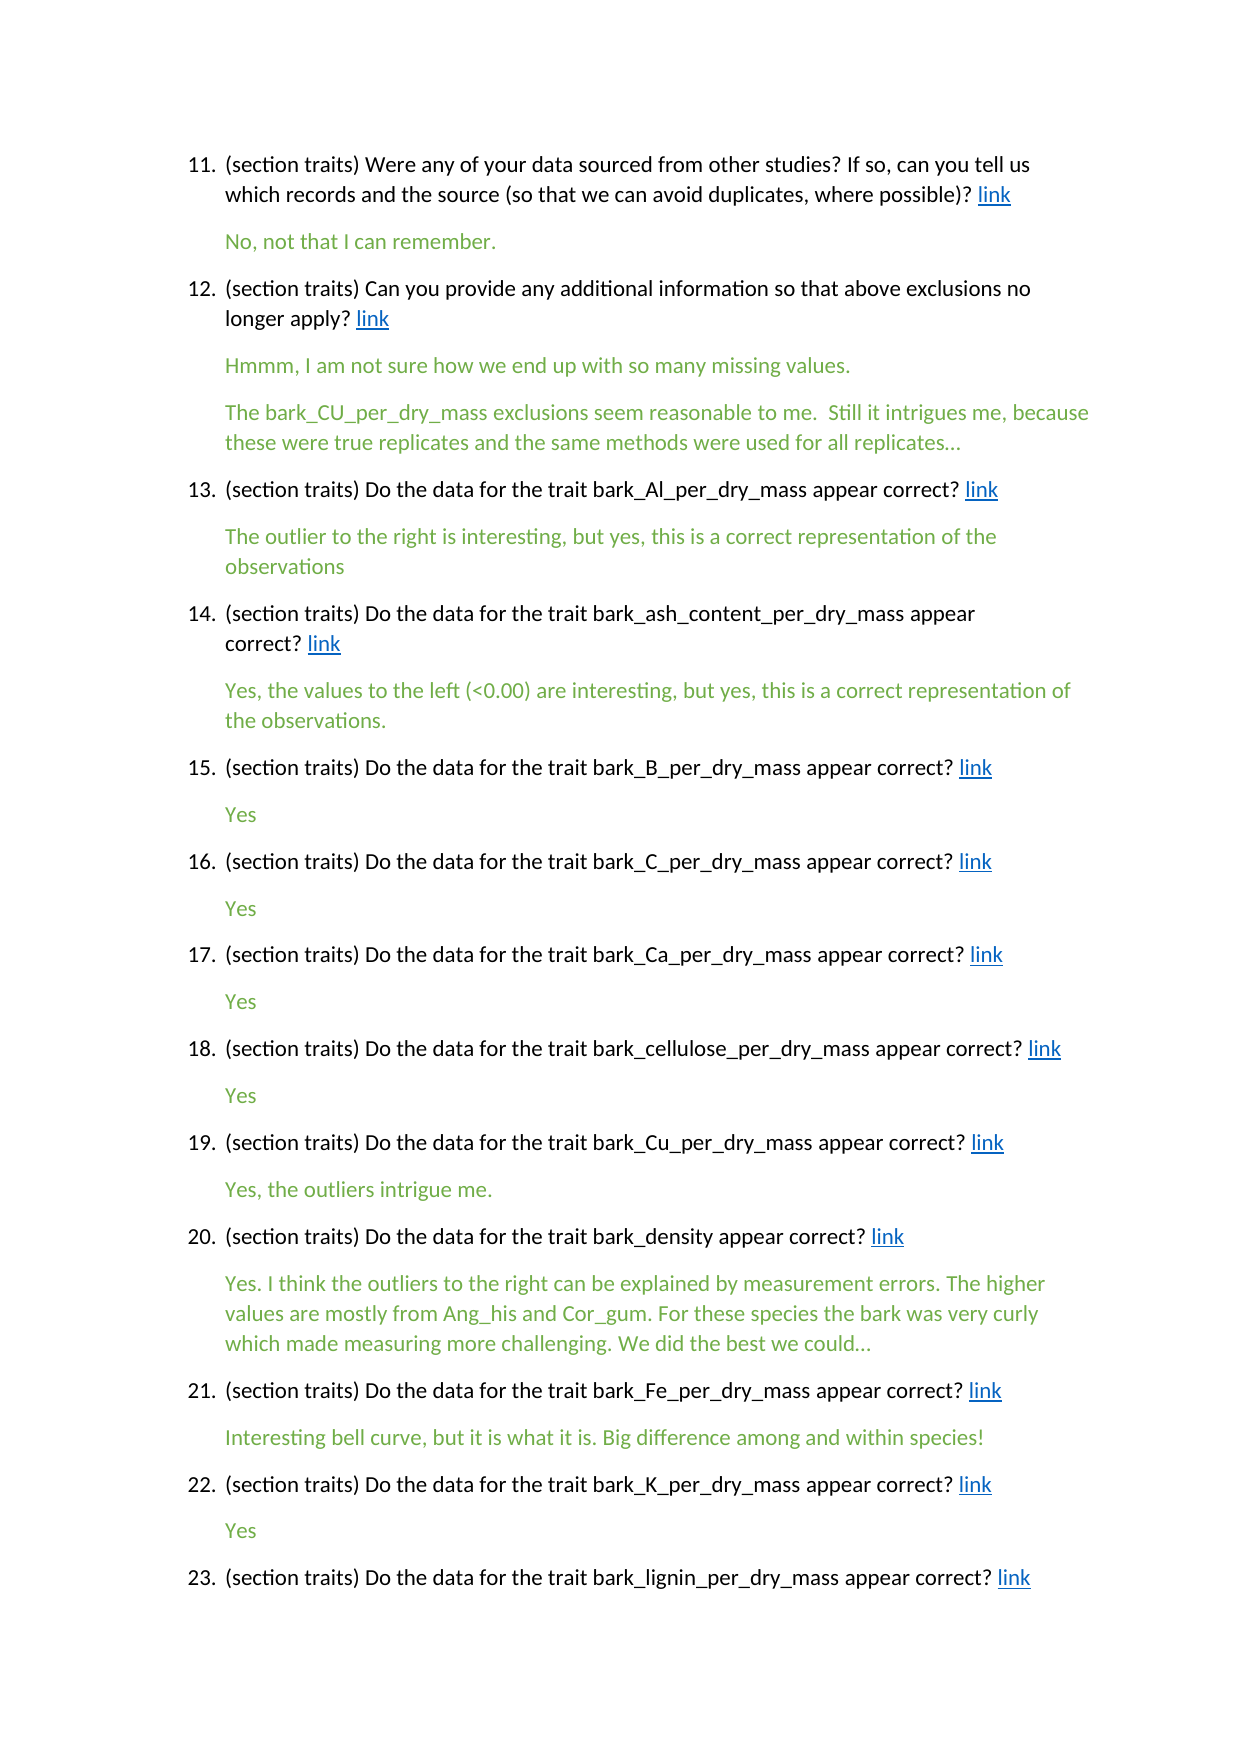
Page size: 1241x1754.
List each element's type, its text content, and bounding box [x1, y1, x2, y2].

list (section traits) Do the data for the trait bark_cellulose_per_dry_mass appear correct? link [187, 1034, 1090, 1062]
text Interesting bell curve, but it is what it is. Big difference among and within species! [225, 1423, 1090, 1451]
text Yes, the values to the left (<0.00) are interesting, but yes, this is a correct representation of the observations. [225, 676, 1090, 734]
text Yes, the outliers intrigue me. [225, 1175, 1090, 1203]
text Yes [225, 987, 1090, 1016]
list (section traits) Do the data for the trait bark_Al_per_dry_mass appear correct? link [187, 475, 1090, 503]
text Yes [225, 1081, 1090, 1109]
text No, not that I can remember. [225, 227, 1090, 255]
text The outlier to the right is interesting, but yes, this is a correct representation of the observations [225, 522, 1090, 580]
list (section traits) Do the data for the trait bark_Cu_per_dry_mass appear correct? link [187, 1128, 1090, 1156]
text Yes [225, 800, 1090, 828]
list (section traits) Do the data for the trait bark_K_per_dry_mass appear correct? link [187, 1470, 1090, 1498]
list (section traits) Can you provide any additional information so that above exclusions no longer apply? link [187, 274, 1090, 332]
list (section traits) Do the data for the trait bark_ash_content_per_dry_mass appear correct? link [187, 599, 1090, 657]
list (section traits) Do the data for the trait bark_Ca_per_dry_mass appear correct? link [187, 941, 1090, 969]
text Hmmm, I am not sure how we end up with so many missing values. [225, 351, 1090, 379]
list (section traits) Do the data for the trait bark_density appear correct? link [187, 1222, 1090, 1250]
list (section traits) Do the data for the trait bark_C_per_dry_mass appear correct? link [187, 847, 1090, 875]
list (section traits) Do the data for the trait bark_Fe_per_dry_mass appear correct? link [187, 1376, 1090, 1404]
text The bark_CU_per_dry_mass exclusions seem reasonable to me. Still it intrigues me, because these were true replicates and the same methods were used for all replicates… [225, 398, 1090, 456]
text Yes. I think the outliers to the right can be explained by measurement errors. The higher values are mostly from Ang_his and Cor_gum. For these species the bark was very curly which made measuring more challenging. We did the best we could… [225, 1269, 1090, 1357]
list (section traits) Were any of your data sourced from other studies? If so, can you tell us which records and the source (so that we can avoid duplicates, where possible)? link [187, 150, 1090, 208]
text Yes [225, 894, 1090, 922]
list (section traits) Do the data for the trait bark_B_per_dry_mass appear correct? link [187, 753, 1090, 781]
text Yes [225, 1517, 1090, 1545]
list (section traits) Do the data for the trait bark_lignin_per_dry_mass appear correct? link [187, 1563, 1090, 1592]
